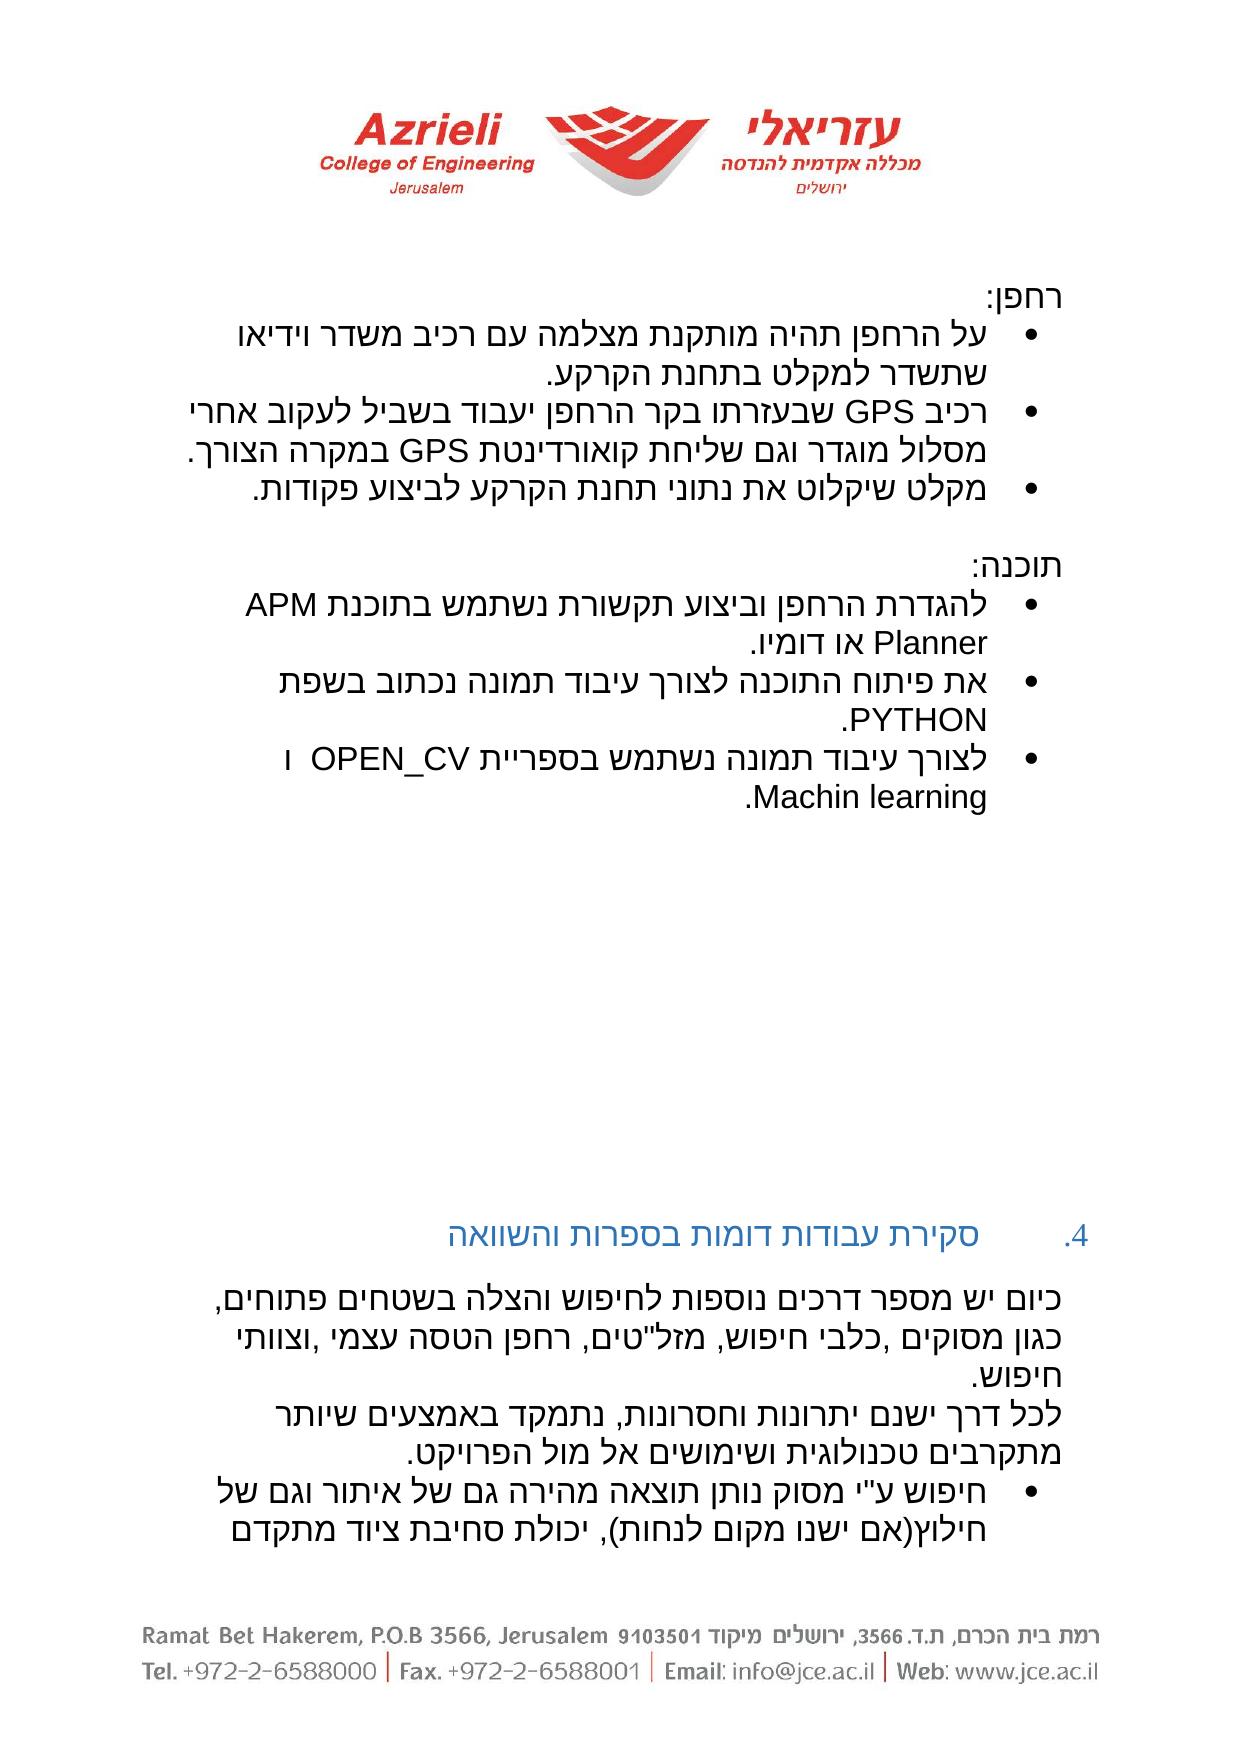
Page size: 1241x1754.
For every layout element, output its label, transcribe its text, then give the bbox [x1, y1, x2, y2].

text רחפן: [177, 277, 1063, 315]
picture [42, 44, 1199, 221]
list רכיב GPS שבעזרתו בקר הרחפן יעבוד בשביל לעקוב אחרי מסלול מוגדר וגם שליחת קואורדינטת GPS במקרה הצורך. [177, 392, 1026, 469]
subtitle סקירת עבודות דומות בספרות והשוואה [177, 1214, 1063, 1253]
picture [107, 1605, 1133, 1714]
list לצורך עיבוד תמונה נשתמש בספריית OPEN_CV וMachin learning. [177, 739, 1026, 816]
list מקלט שיקלוט את נתוני תחנת הקרקע לביצוע פקודות. [177, 469, 1026, 508]
text תוכנה: [177, 546, 1063, 585]
text כיום יש מספר דרכים נוספות לחיפוש והצלה בשטחים פתוחים, כגון מסוקים ,כלבי חיפוש, מזל"טים, רחפן הטסה עצמי ,וצוותי חיפוש. [177, 1279, 1063, 1395]
text לכל דרך ישנם יתרונות וחסרונות, נתמקד באמצעים שיותר מתקרבים טכנולוגית ושימושים אל מול הפרויקט. [177, 1395, 1063, 1472]
list על הרחפן תהיה מותקנת מצלמה עם רכיב משדר וידיאו שתשדר למקלט בתחנת הקרקע. [177, 315, 1026, 392]
list את פיתוח התוכנה לצורך עיבוד תמונה נכתוב בשפת PYTHON. [177, 662, 1026, 739]
list להגדרת הרחפן וביצוע תקשורת נשתמש בתוכנת APM Planner או דומיו. [177, 585, 1026, 662]
